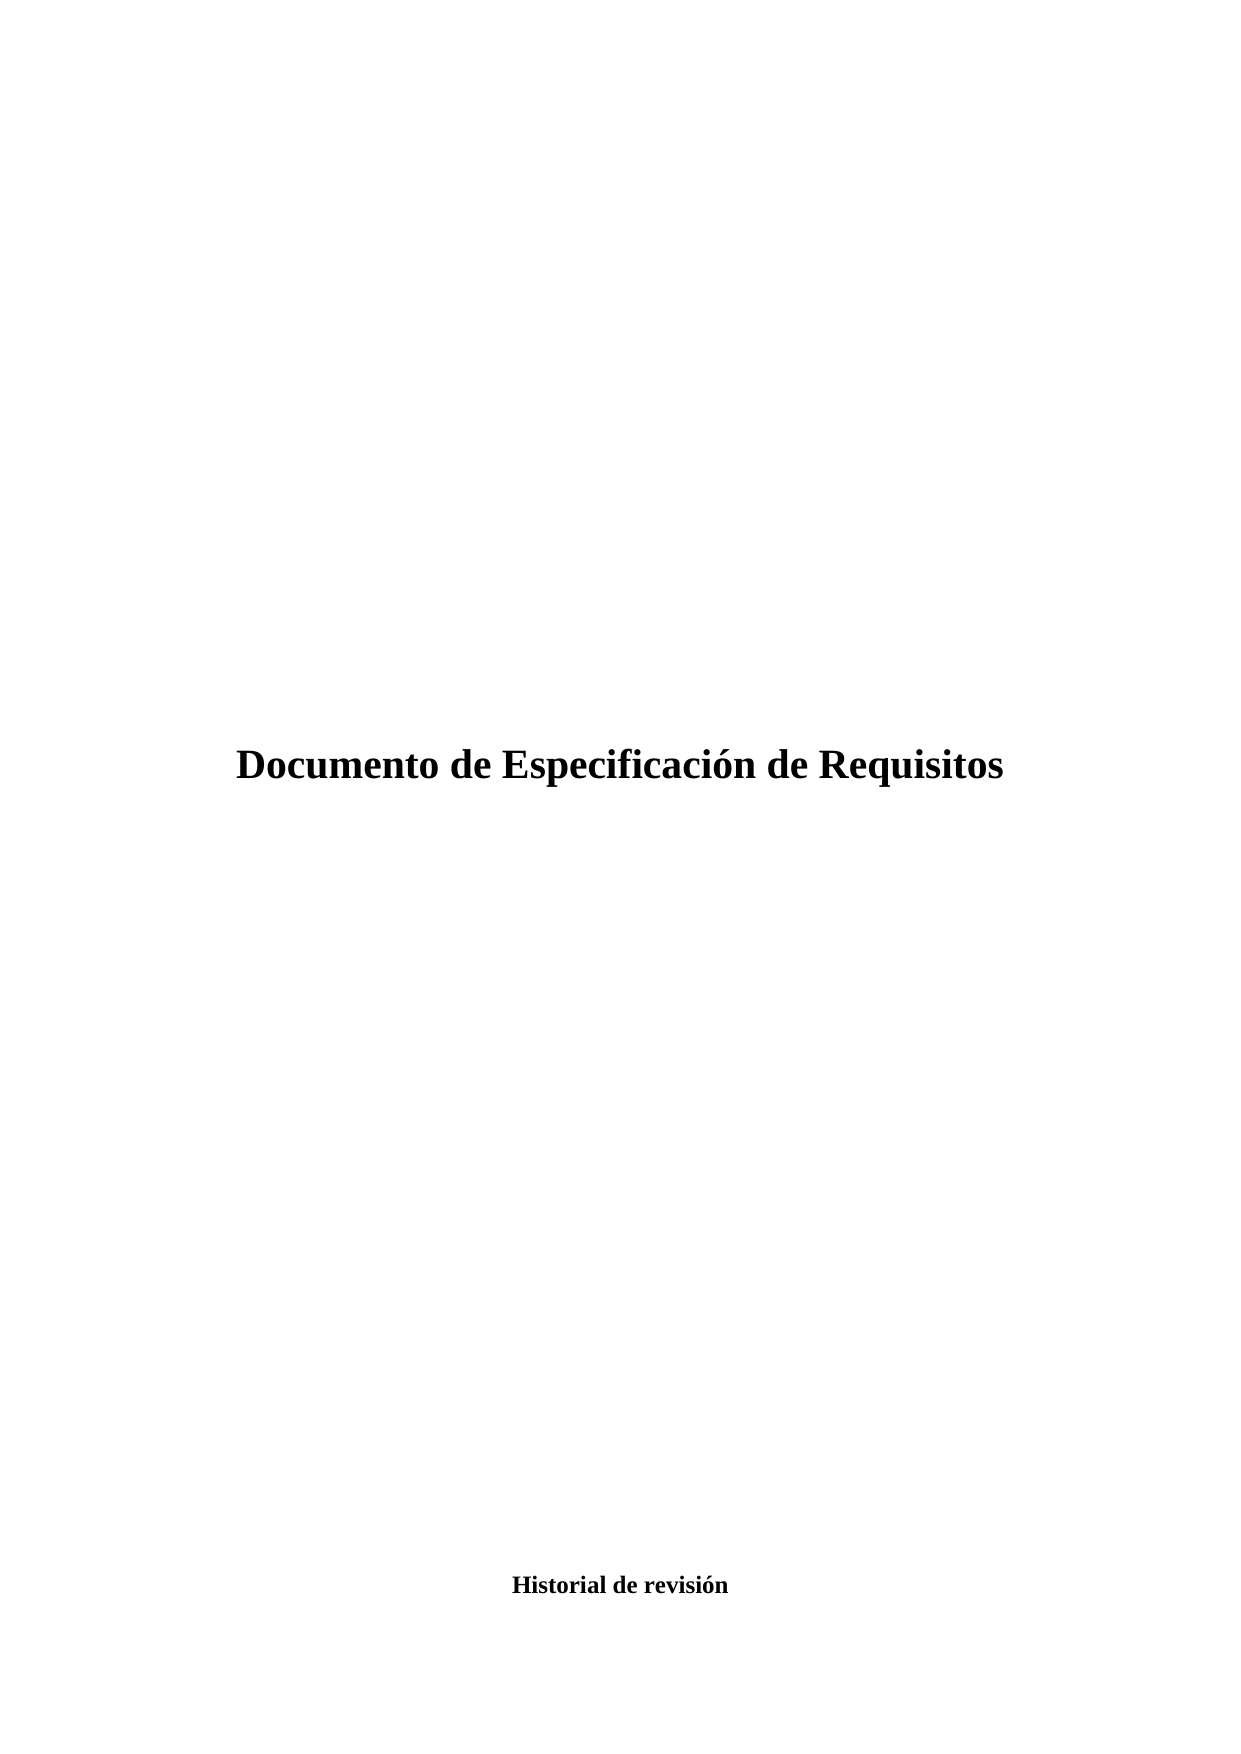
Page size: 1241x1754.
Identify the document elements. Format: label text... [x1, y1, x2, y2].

text Documento de Especificación de Requisitos [150, 740, 1090, 788]
text Historial de revisión [150, 1570, 1090, 1598]
